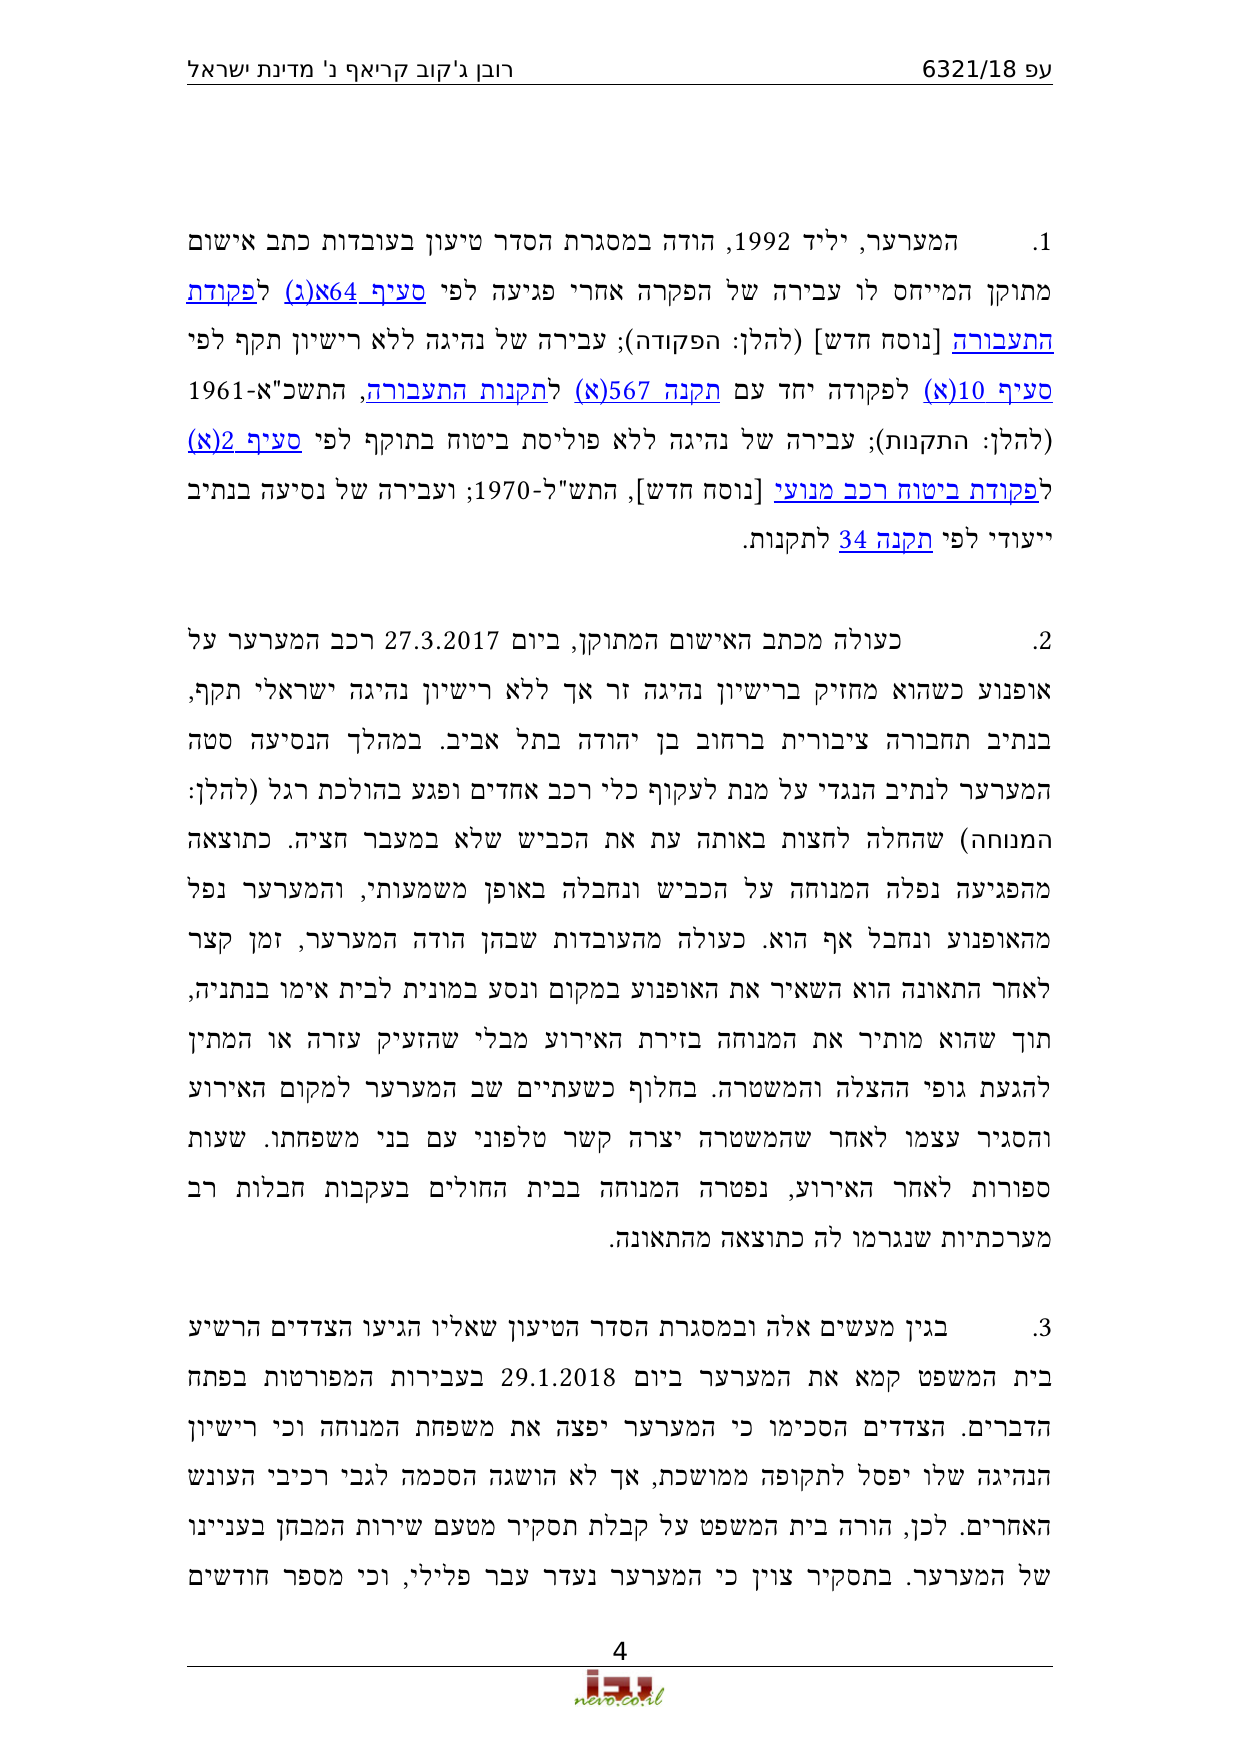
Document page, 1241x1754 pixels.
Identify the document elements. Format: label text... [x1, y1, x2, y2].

picture [574, 1669, 666, 1707]
list המערער, יליד 1992, הודה במסגרת הסדר טיעון בעובדות כתב אישום מתוקן המייחס לו עבירה של הפקרה אחרי פגיעה לפי סעיף 64א(ג) לפקודת התעבורה [נוסח חדש] (להלן: הפקודה); עבירה של נהיגה ללא רישיון תקף לפי סעיף 10(א) לפקודה יחד עם תקנה 567(א) לתקנות התעבורה, התשכ"א-1961 (להלן: התקנות); עבירה של נהיגה ללא פוליסת ביטוח בתוקף לפי סעיף 2(א) לפקודת ביטוח רכב מנועי [נוסח חדש], התש"ל-1970; ועבירה של נסיעה בנתיב ייעודי לפי תקנה 34 לתקנות. [187, 224, 1053, 556]
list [187, 1310, 1053, 1593]
list כעולה מכתב האישום המתוקן, ביום 27.3.2017 רכב המערער על אופנוע כשהוא מחזיק ברישיון נהיגה זר אך ללא רישיון נהיגה ישראלי תקף, בנתיב תחבורה ציבורית ברחוב בן יהודה בתל אביב. במהלך הנסיעה סטה המערער לנתיב הנגדי על מנת לעקוף כלי רכב אחדים ופגע בהולכת רגל (להלן: המנוחה) שהחלה לחצות באותה עת את הכביש שלא במעבר חציה. כתוצאה מהפגיעה נפלה המנוחה על הכביש ונחבלה באופן משמעותי, והמערער נפל מהאופנוע ונחבל אף הוא. כעולה מהעובדות שבהן הודה המערער, זמן קצר לאחר התאונה הוא השאיר את האופנוע במקום ונסע במונית לבית אימו בנתניה, תוך שהוא מותיר את המנוחה בזירת האירוע מבלי שהזעיק עזרה או המתין להגעת גופי ההצלה והמשטרה. בחלוף כשעתיים שב המערער למקום האירוע והסגיר עצמו לאחר שהמשטרה יצרה קשר טלפוני עם בני משפחתו. שעות ספורות לאחר האירוע, נפטרה המנוחה בבית החולים בעקבות חבלות רב מערכתיות שנגרמו לה כתוצאה מהתאונה. [187, 624, 1053, 1254]
